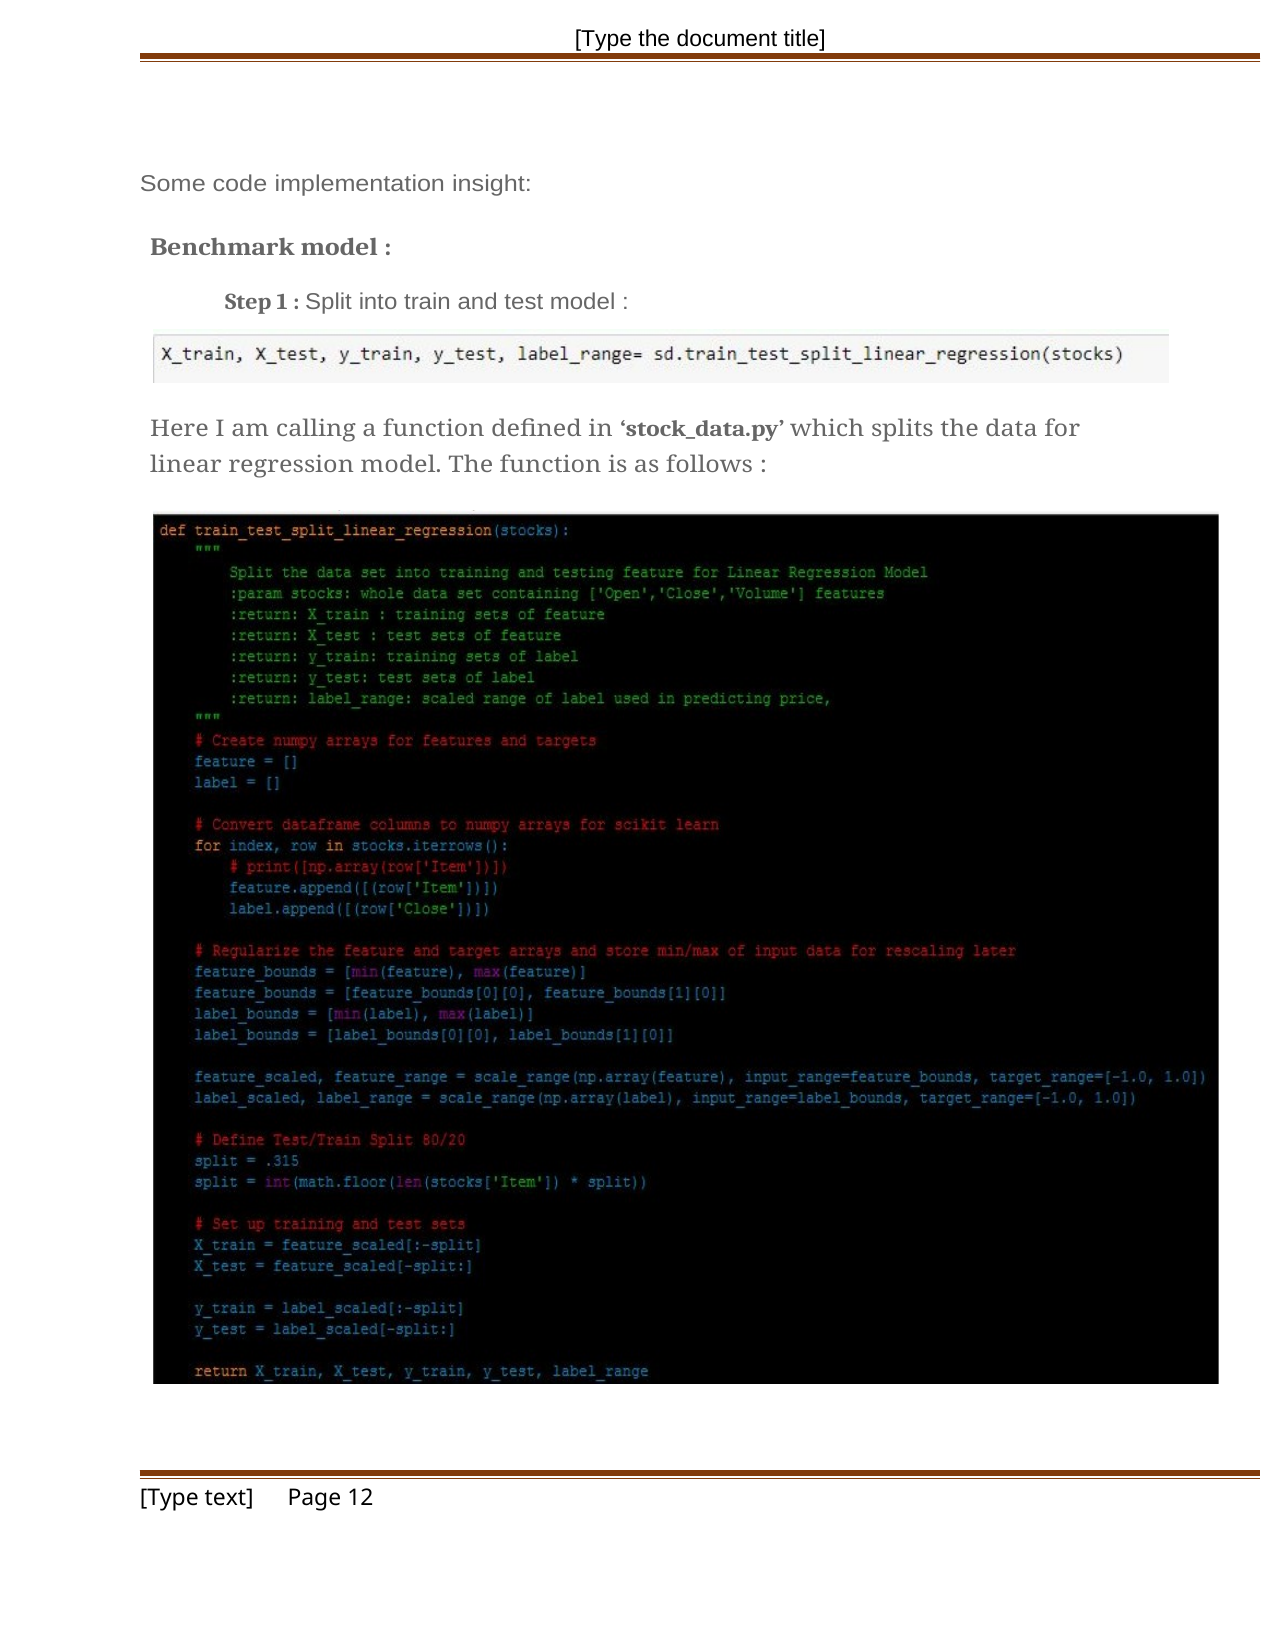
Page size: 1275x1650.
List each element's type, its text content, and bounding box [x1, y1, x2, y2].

text Step 1 : Split into train and test model : [225, 288, 1260, 316]
subtitle Some code implementation insight: [139, 170, 1260, 196]
picture [153, 329, 1169, 383]
text Here I am calling a function defined in ‘stock_data.py’ which splits the data for linear regression model. The function is as follows : [150, 412, 1103, 479]
picture [153, 510, 1219, 1384]
text Benchmark model : [150, 233, 1260, 262]
